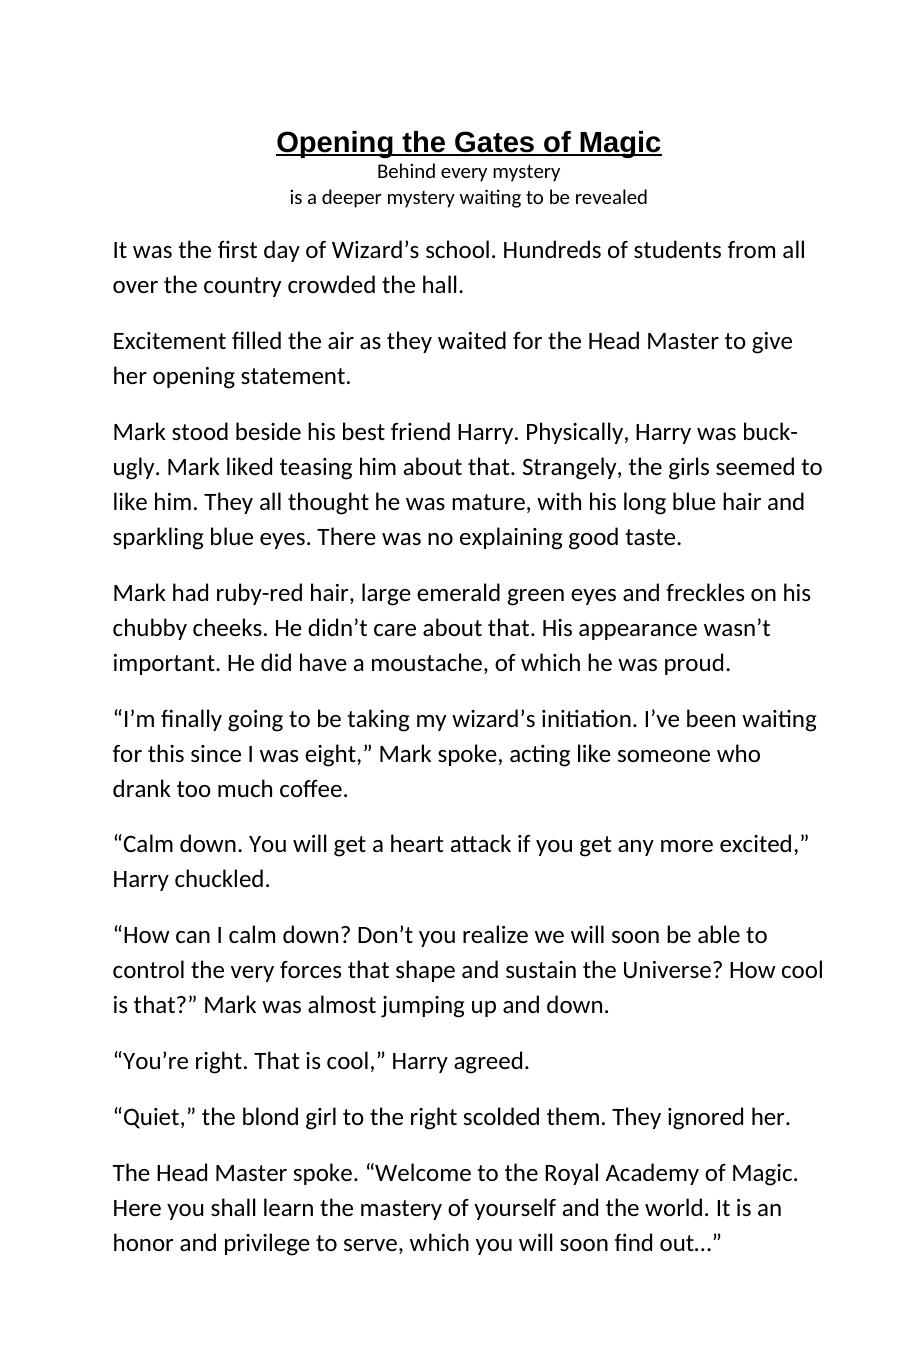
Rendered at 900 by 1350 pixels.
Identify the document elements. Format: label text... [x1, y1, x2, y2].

text The Head Master spoke. “Welcome to the Royal Academy of Magic. Here you shall learn the mastery of yourself and the world. It is an honor and privilege to serve, which you will soon find out…” [112, 1157, 825, 1257]
text “How can I calm down? Don’t you realize we will soon be able to control the very forces that shape and sustain the Universe? How cool is that?” Mark was almost jumping up and down. [112, 919, 825, 1020]
text Opening the Gates of Magic [112, 125, 825, 158]
text “I’m finally going to be taking my wizard’s initiation. I’ve been waiting for this since I was eight,” Mark spoke, acting like someone who drank too much coffee. [112, 703, 825, 803]
text Mark stood beside his best friend Harry. Physically, Harry was buck-ugly. Mark liked teasing him about that. Strangely, the girls seemed to like him. They all thought he was mature, with his long blue hair and sparkling blue eyes. There was no explaining good taste. [112, 416, 825, 552]
text “You’re right. That is cool,” Harry agreed. [112, 1045, 825, 1076]
text “Quiet,” the blond girl to the right scolded them. They ignored her. [112, 1101, 825, 1132]
text Behind every mystery is a deeper mystery waiting to be revealed [112, 158, 825, 209]
text “Calm down. You will get a heart attack if you get any more excited,” Harry chuckled. [112, 828, 825, 894]
text Excitement filled the air as they waited for the Head Master to give her opening statement. [112, 325, 825, 391]
text Mark had ruby-red hair, large emerald green eyes and freckles on his chubby cheeks. He didn’t care about that. His appearance wasn’t important. He did have a moustache, of which he was proud. [112, 577, 825, 677]
text It was the first day of Wizard’s school. Hundreds of students from all over the country crowded the hall. [112, 234, 825, 300]
